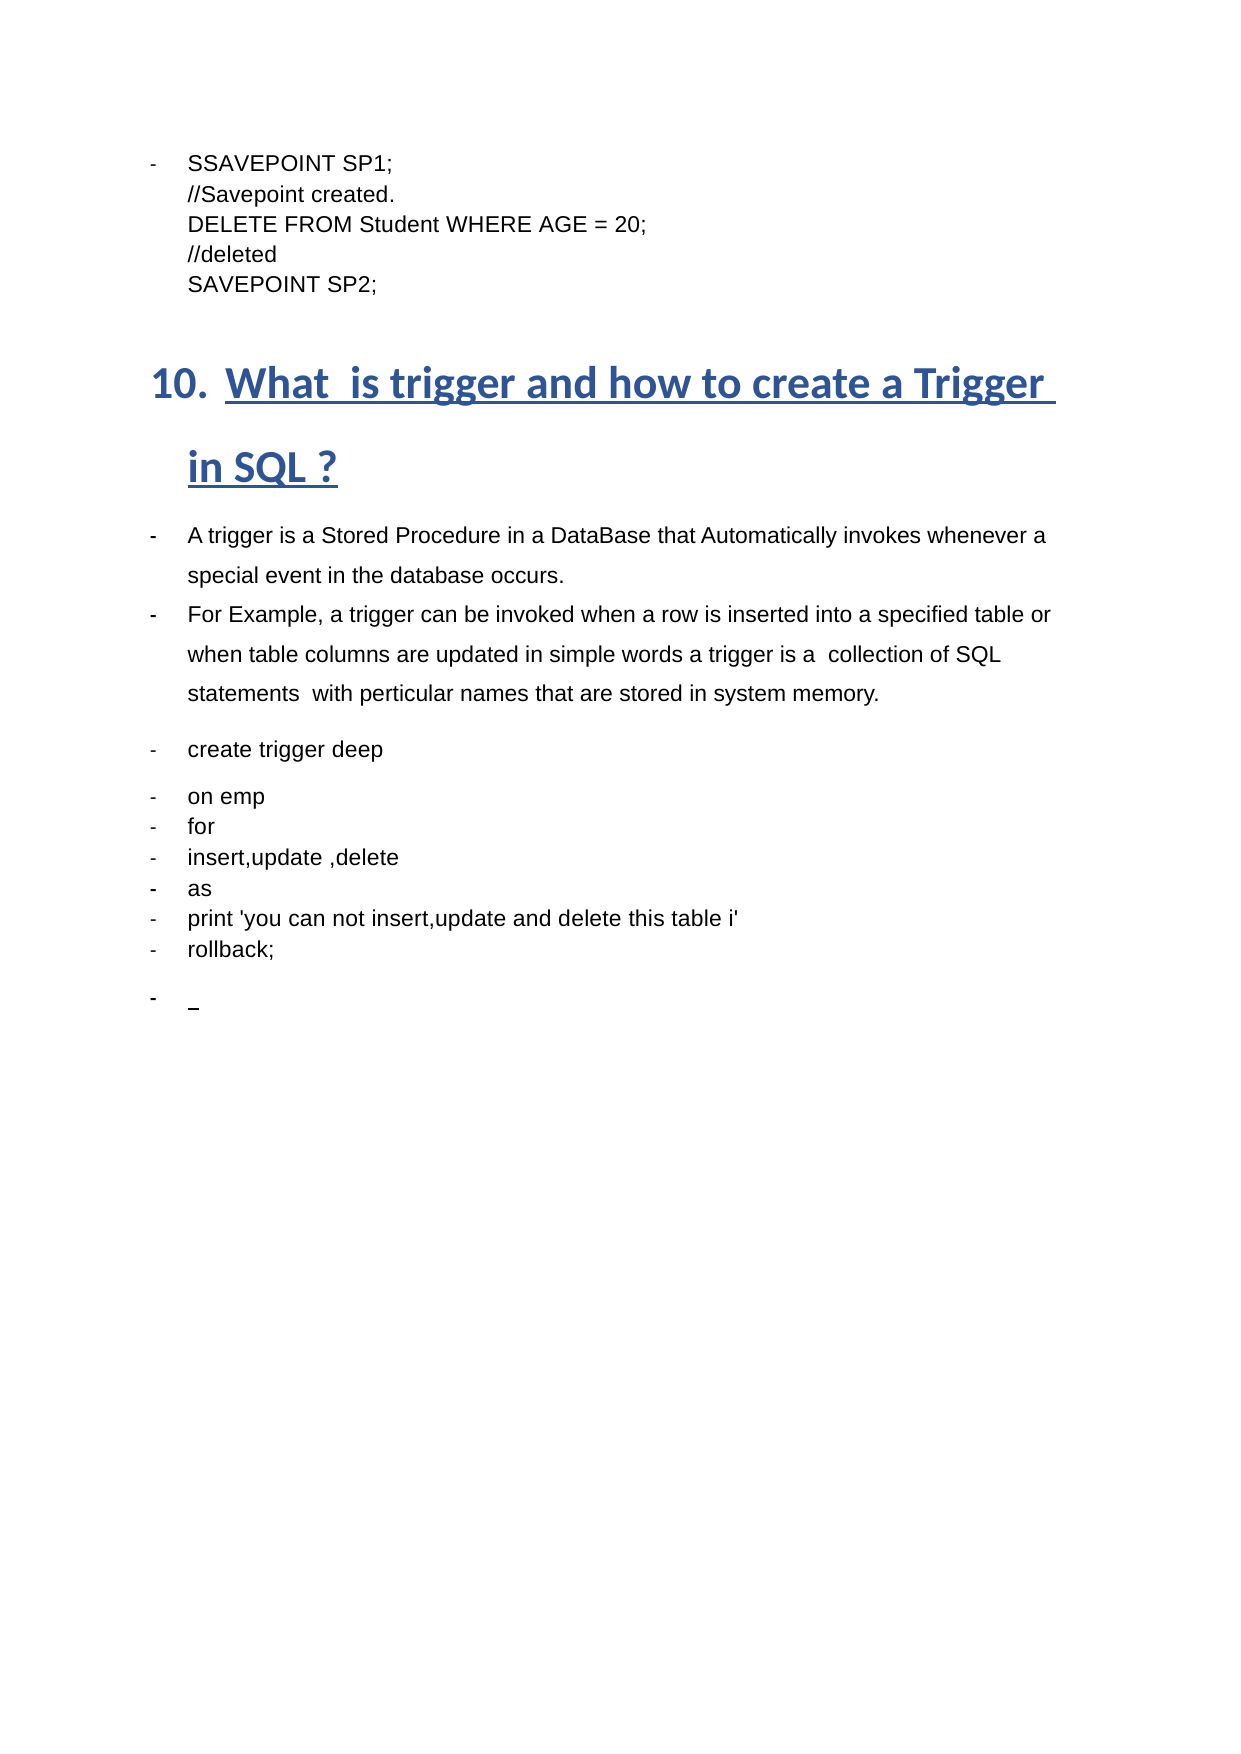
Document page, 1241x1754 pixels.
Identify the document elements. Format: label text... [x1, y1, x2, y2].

list print 'you can not insert,update and delete this table i' [150, 905, 1090, 932]
list SSAVEPOINT SP1; //Savepoint created. DELETE FROM Student WHERE AGE = 20; //deleted SAVEPOINT SP2; [150, 150, 1090, 297]
list A trigger is a Stored Procedure in a DataBase that Automatically invokes whenever a special event in the database occurs. [150, 522, 1090, 588]
list for [150, 813, 1090, 840]
list create trigger deep [150, 736, 1090, 763]
list as [150, 874, 1090, 901]
list rollback; [150, 936, 1090, 962]
list on emp [150, 783, 1090, 809]
list What is trigger and how to create a Trigger in SQL ? [150, 354, 1090, 494]
list For Example, a trigger can be invoked when a row is inserted into a specified table or when table columns are updated in simple words a trigger is a collection of SQL statements with perticular names that are stored in system memory. [150, 601, 1090, 707]
list insert,update ,delete [150, 844, 1090, 871]
